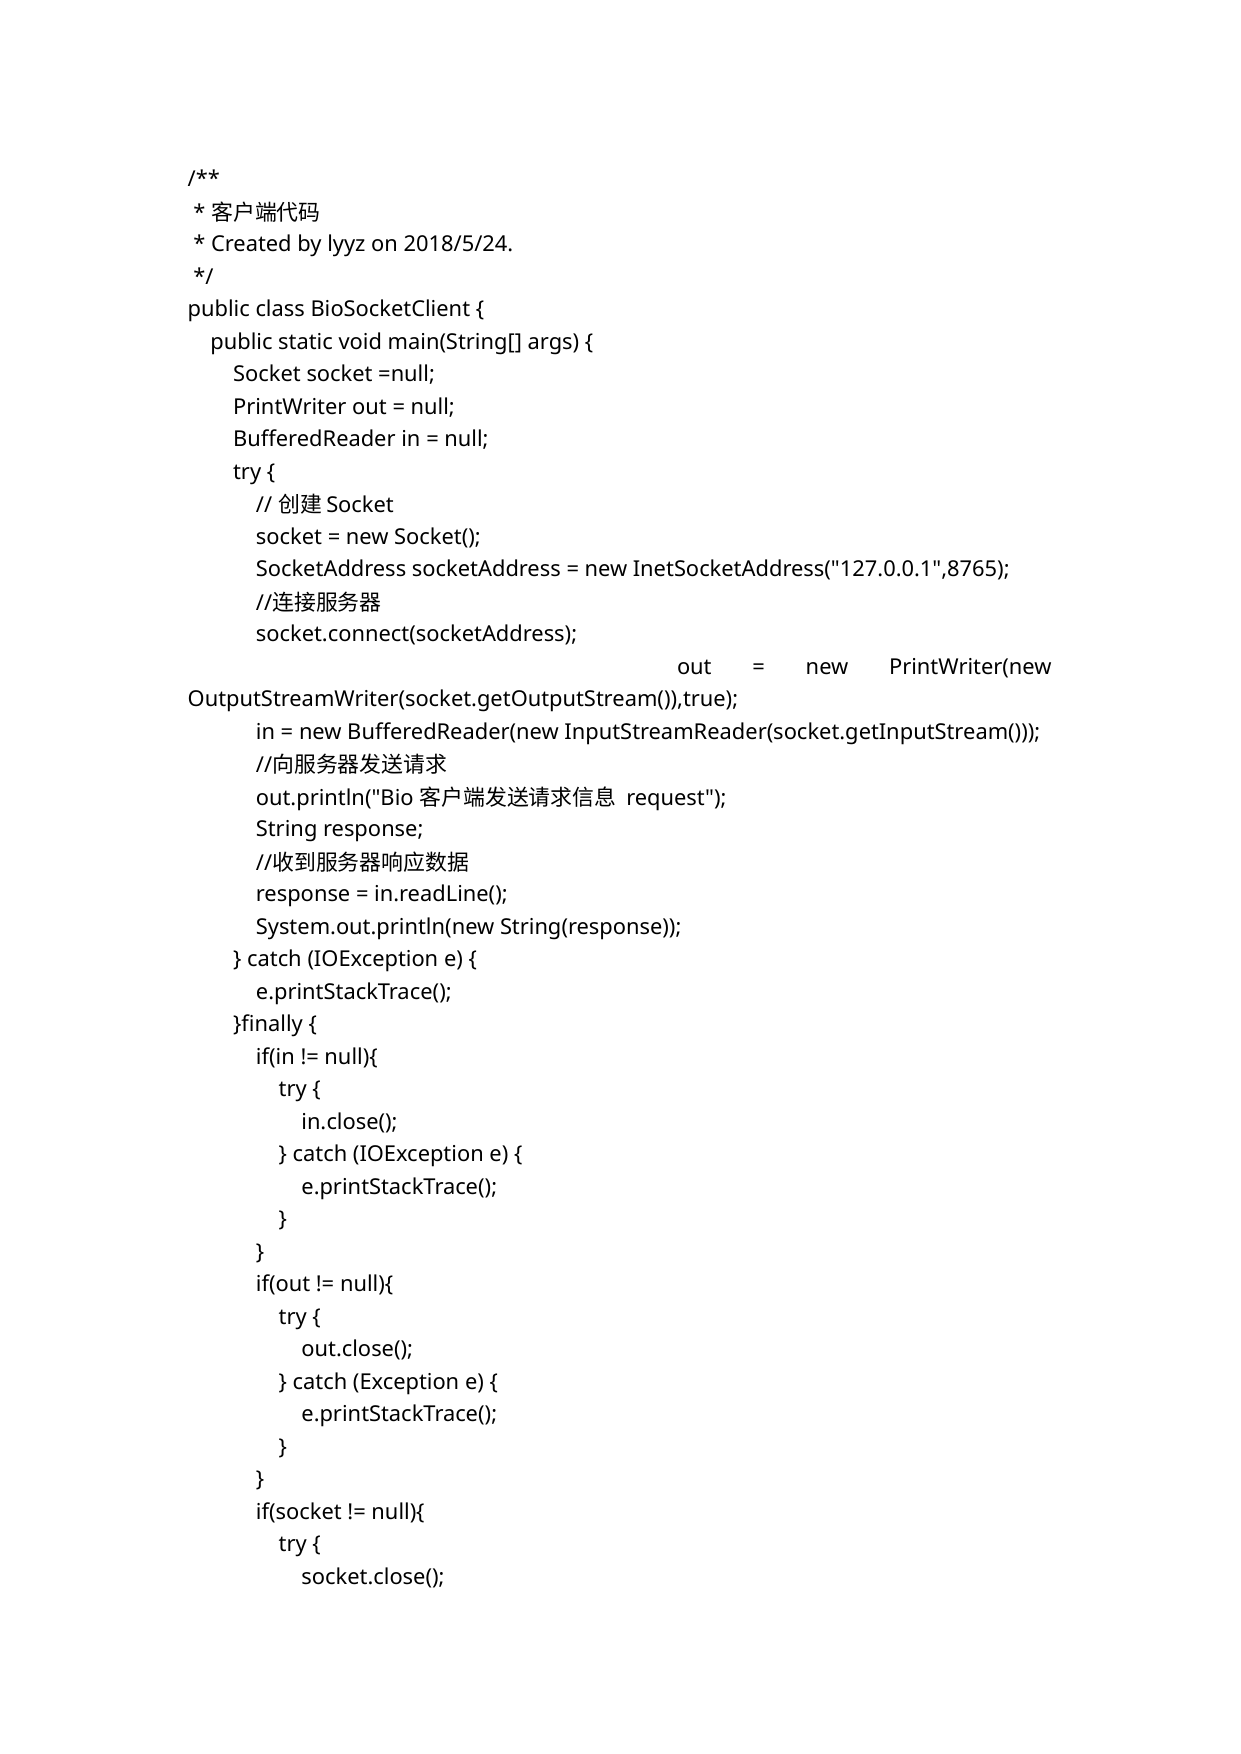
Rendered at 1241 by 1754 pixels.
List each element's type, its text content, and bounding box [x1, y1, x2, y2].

text } catch (IOException e) { [187, 1137, 1053, 1169]
text public static void main(String[] args) { [187, 324, 1053, 357]
text * 客户端代码 [187, 194, 1053, 227]
text try { [187, 1299, 1053, 1332]
text } [187, 1429, 1053, 1462]
text Socket socket =null; [187, 357, 1053, 389]
text socket = new Socket(); [187, 519, 1053, 552]
text try { [187, 1072, 1053, 1104]
text } [187, 1462, 1053, 1494]
text public class BioSocketClient { [187, 292, 1053, 324]
text //连接服务器 [187, 584, 1053, 617]
text out = new PrintWriter(new OutputStreamWriter(socket.getOutputStream()),true); [187, 649, 1053, 714]
text socket.close(); [187, 1559, 1053, 1592]
text e.printStackTrace(); [187, 974, 1053, 1007]
text System.out.println(new String(response)); [187, 909, 1053, 942]
text } catch (Exception e) { [187, 1364, 1053, 1397]
text try { [187, 1527, 1053, 1559]
text * Created by lyyz on 2018/5/24. [187, 227, 1053, 259]
text if(socket != null){ [187, 1494, 1053, 1527]
text } [187, 1202, 1053, 1234]
text socket.connect(socketAddress); [187, 617, 1053, 649]
text if(out != null){ [187, 1267, 1053, 1299]
text in.close(); [187, 1104, 1053, 1137]
text e.printStackTrace(); [187, 1169, 1053, 1202]
text /** [187, 162, 1053, 194]
text response = in.readLine(); [187, 877, 1053, 909]
text e.printStackTrace(); [187, 1397, 1053, 1429]
text String response; [187, 812, 1053, 844]
text in = new BufferedReader(new InputStreamReader(socket.getInputStream())); [187, 714, 1053, 747]
text */ [187, 259, 1053, 292]
text //向服务器发送请求 [187, 747, 1053, 779]
text }finally { [187, 1007, 1053, 1039]
text out.println("Bio 客户端发送请求信息 request"); [187, 779, 1053, 812]
text out.close(); [187, 1332, 1053, 1364]
text try { [187, 454, 1053, 487]
text PrintWriter out = null; [187, 389, 1053, 422]
text SocketAddress socketAddress = new InetSocketAddress("127.0.0.1",8765); [187, 552, 1053, 584]
text // 创建Socket [187, 487, 1053, 519]
text BufferedReader in = null; [187, 422, 1053, 454]
text } [187, 1234, 1053, 1267]
text } catch (IOException e) { [187, 942, 1053, 974]
text //收到服务器响应数据 [187, 844, 1053, 877]
text if(in != null){ [187, 1039, 1053, 1072]
